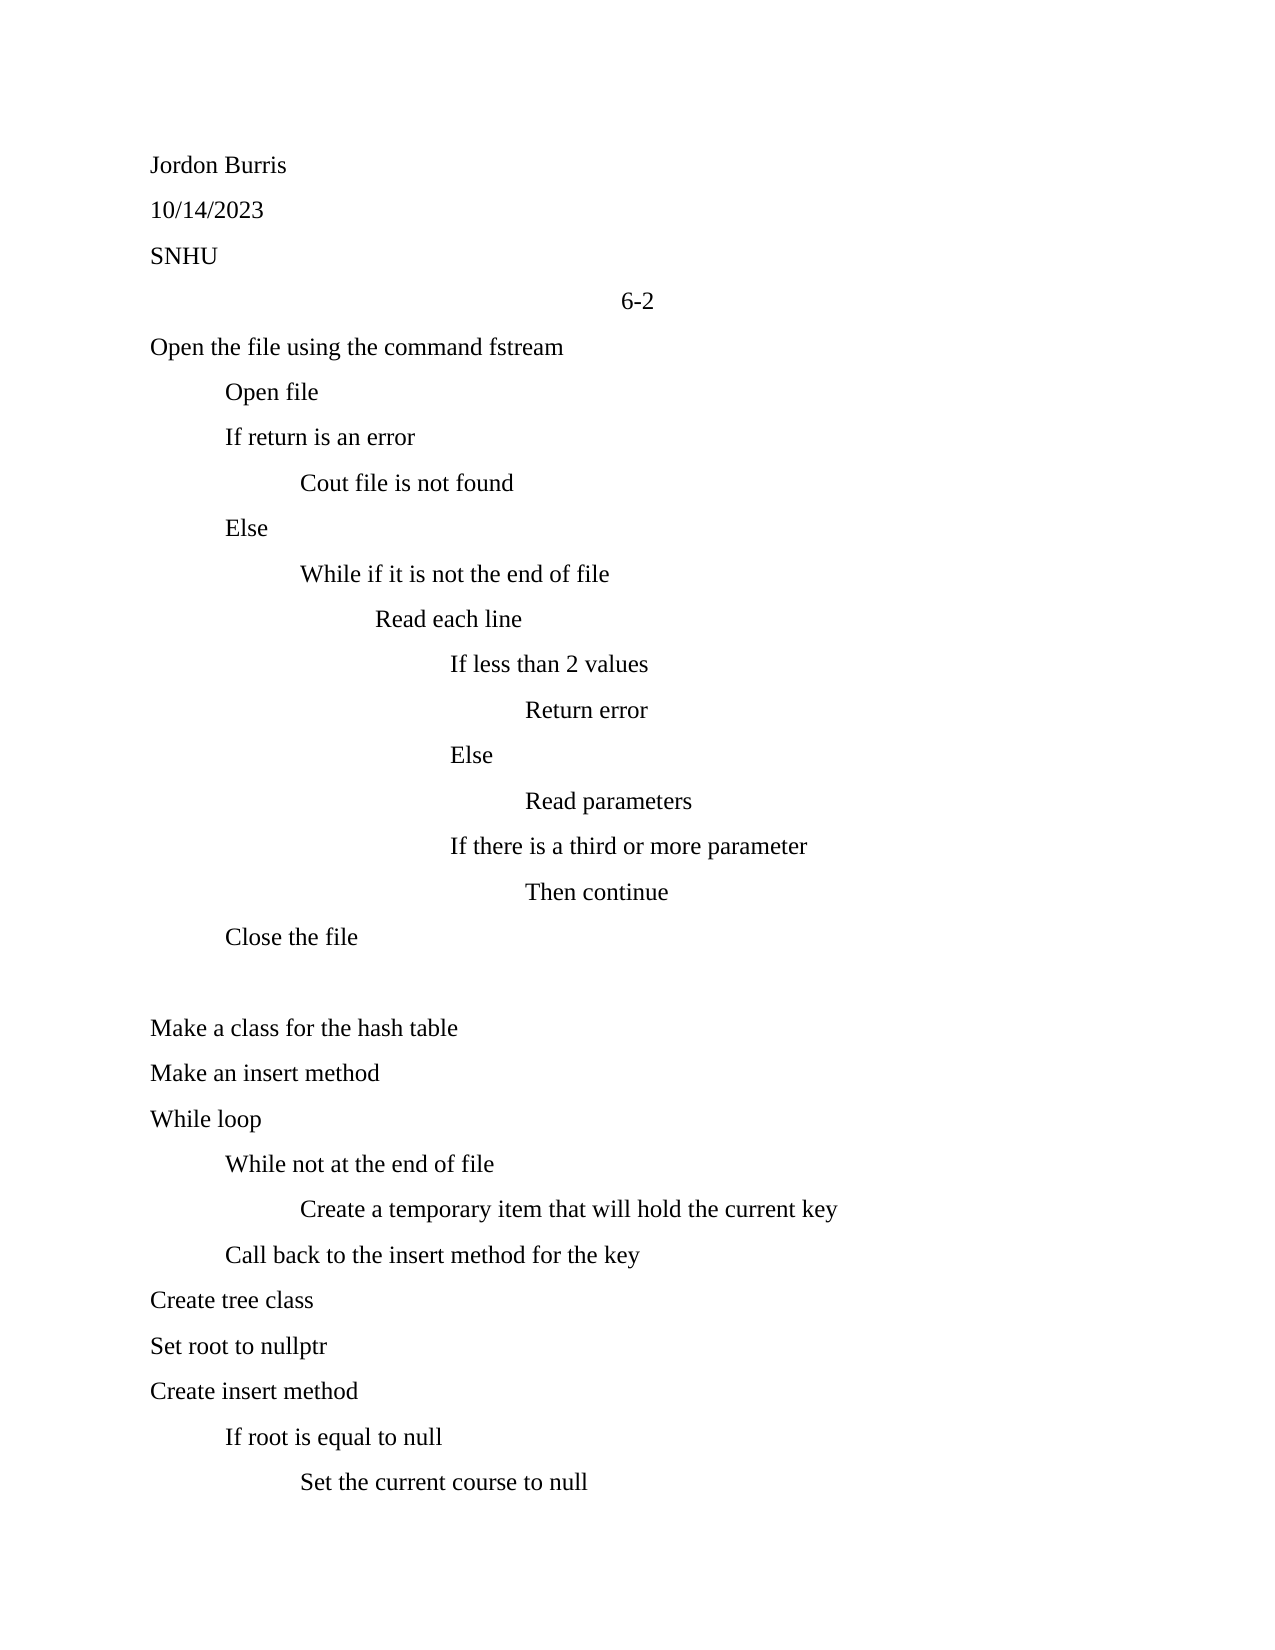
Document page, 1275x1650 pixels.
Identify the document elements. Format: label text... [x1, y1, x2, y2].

text While if it is not the end of file [150, 559, 1125, 587]
text If less than 2 values [150, 649, 1125, 678]
text If return is an error [150, 422, 1125, 451]
text Make a class for the hash table [150, 1013, 1125, 1042]
text While not at the end of file [150, 1149, 1125, 1178]
text While loop [150, 1104, 1125, 1132]
text Open file [150, 377, 1125, 406]
text Create a temporary item that will hold the current key [150, 1194, 1125, 1223]
text If root is equal to null [150, 1422, 1125, 1450]
text Close the file [150, 922, 1125, 951]
text Else [150, 740, 1125, 769]
text 6-2 [150, 286, 1125, 315]
text SNHU [150, 241, 1125, 269]
text Create tree class [150, 1285, 1125, 1314]
text Make an insert method [150, 1058, 1125, 1087]
text Else [150, 513, 1125, 542]
text Call back to the insert method for the key [150, 1240, 1125, 1269]
text Set root to nullptr [150, 1331, 1125, 1359]
text If there is a third or more parameter [150, 831, 1125, 860]
text Open the file using the command fstream [150, 332, 1125, 360]
text 10/14/2023 [150, 195, 1125, 224]
text Set the current course to null [150, 1467, 1125, 1496]
text Read each line [150, 604, 1125, 633]
text Jordon Burris [150, 150, 1125, 179]
text Cout file is not found [150, 468, 1125, 497]
text Read parameters [150, 786, 1125, 814]
text Create insert method [150, 1376, 1125, 1405]
text Then continue [150, 877, 1125, 905]
text Return error [150, 695, 1125, 724]
